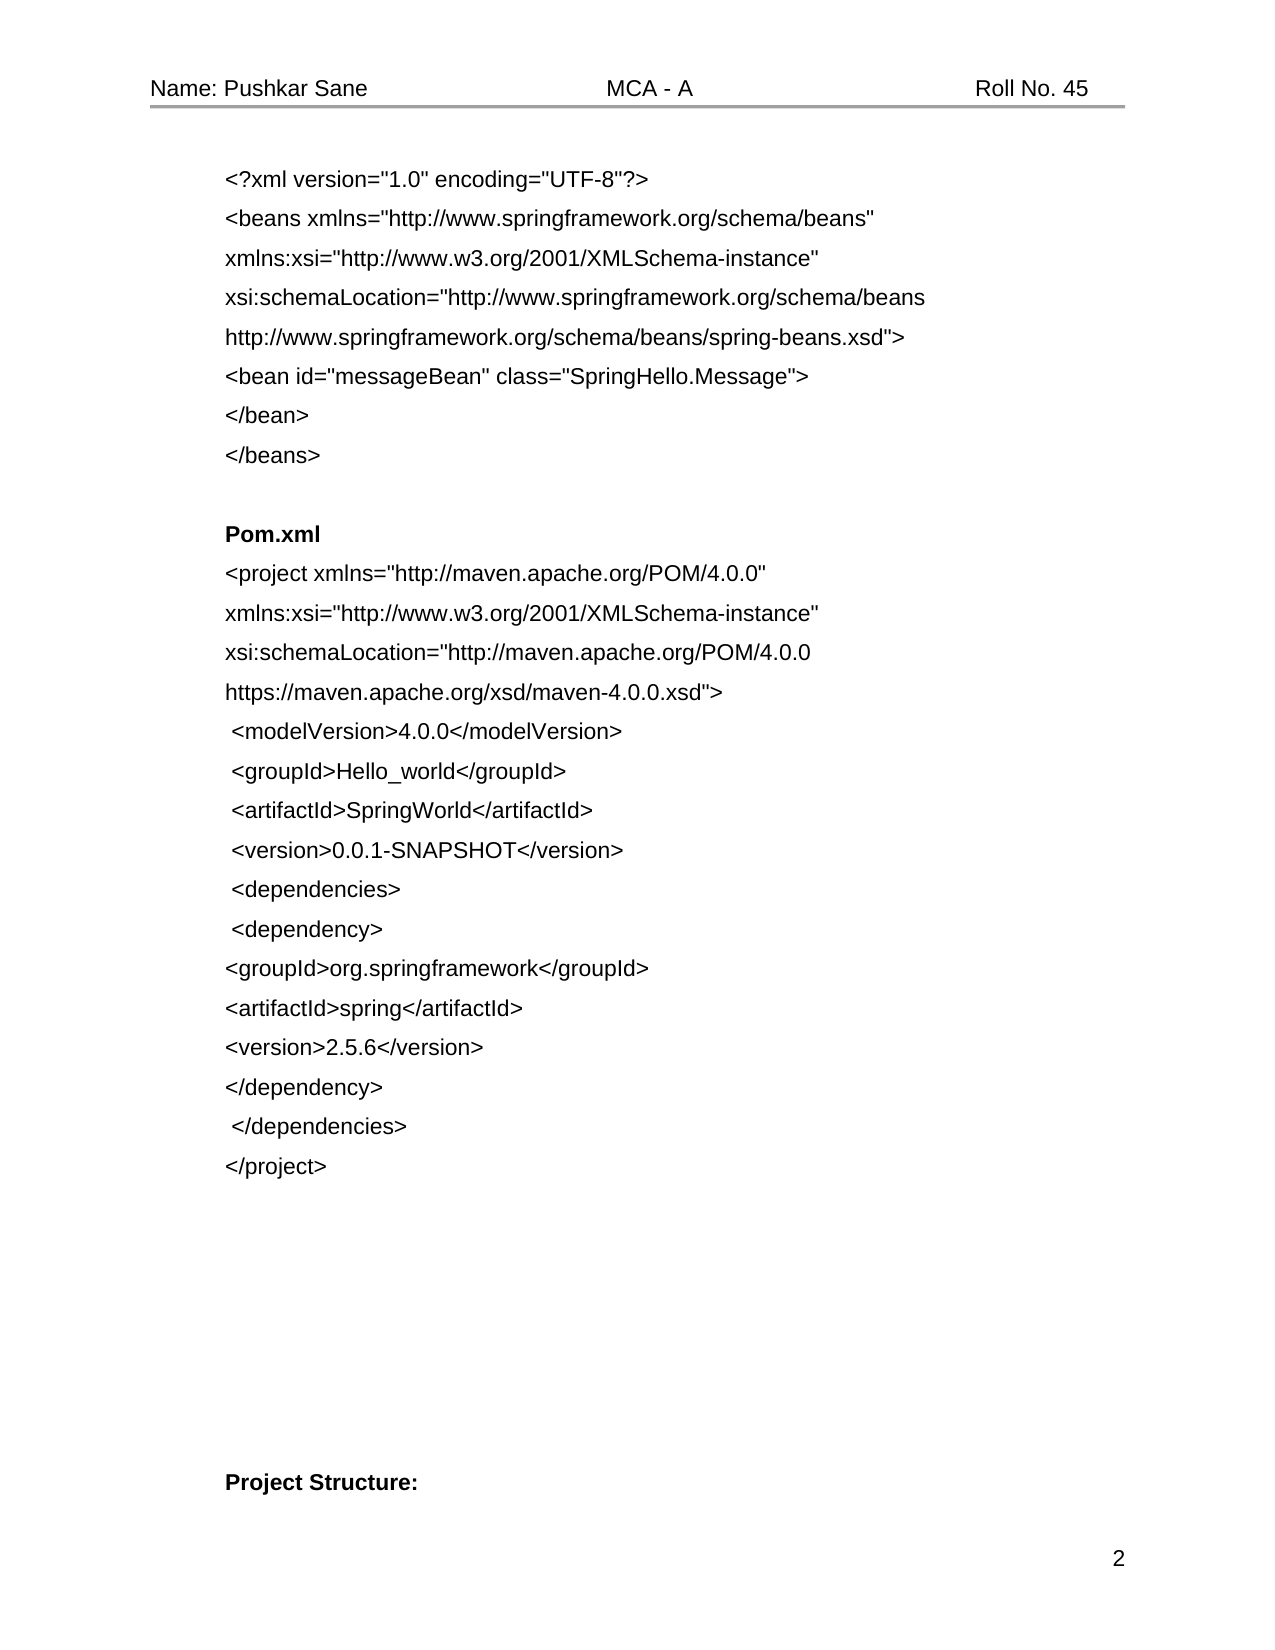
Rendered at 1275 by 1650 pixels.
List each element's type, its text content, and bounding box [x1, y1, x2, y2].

text xsi:schemaLocation="http://maven.apache.org/POM/4.0.0 [225, 639, 1125, 666]
text xsi:schemaLocation="http://www.springframework.org/schema/beans [225, 284, 1125, 310]
text </beans> [225, 442, 1125, 468]
text <?xml version="1.0" encoding="UTF-8"?> [225, 166, 1125, 192]
text <dependencies> [225, 876, 1125, 903]
text <artifactId>spring</artifactId> [225, 995, 1125, 1021]
text <project xmlns="http://maven.apache.org/POM/4.0.0" [225, 560, 1125, 587]
text </bean> [225, 402, 1125, 429]
text </project> [225, 1153, 1125, 1179]
text <artifactId>SpringWorld</artifactId> [225, 797, 1125, 824]
text Pom.xml [225, 521, 1125, 547]
text https://maven.apache.org/xsd/maven-4.0.0.xsd"> [225, 679, 1125, 705]
text </dependency> [225, 1074, 1125, 1100]
text <modelVersion>4.0.0</modelVersion> [225, 718, 1125, 745]
text xmlns:xsi="http://www.w3.org/2001/XMLSchema-instance" [225, 244, 1125, 271]
text <dependency> [225, 916, 1125, 942]
text http://www.springframework.org/schema/beans/spring-beans.xsd"> [225, 323, 1125, 350]
text </dependencies> [225, 1113, 1125, 1139]
text <groupId>org.springframework</groupId> [225, 955, 1125, 982]
text <beans xmlns="http://www.springframework.org/schema/beans" [225, 205, 1125, 231]
text <bean id="messageBean" class="SpringHello.Message"> [225, 363, 1125, 389]
text Project Structure: [225, 1468, 1125, 1495]
text <version>0.0.1-SNAPSHOT</version> [225, 837, 1125, 863]
text <groupId>Hello_world</groupId> [225, 758, 1125, 784]
text <version>2.5.6</version> [225, 1034, 1125, 1061]
text xmlns:xsi="http://www.w3.org/2001/XMLSchema-instance" [225, 600, 1125, 626]
